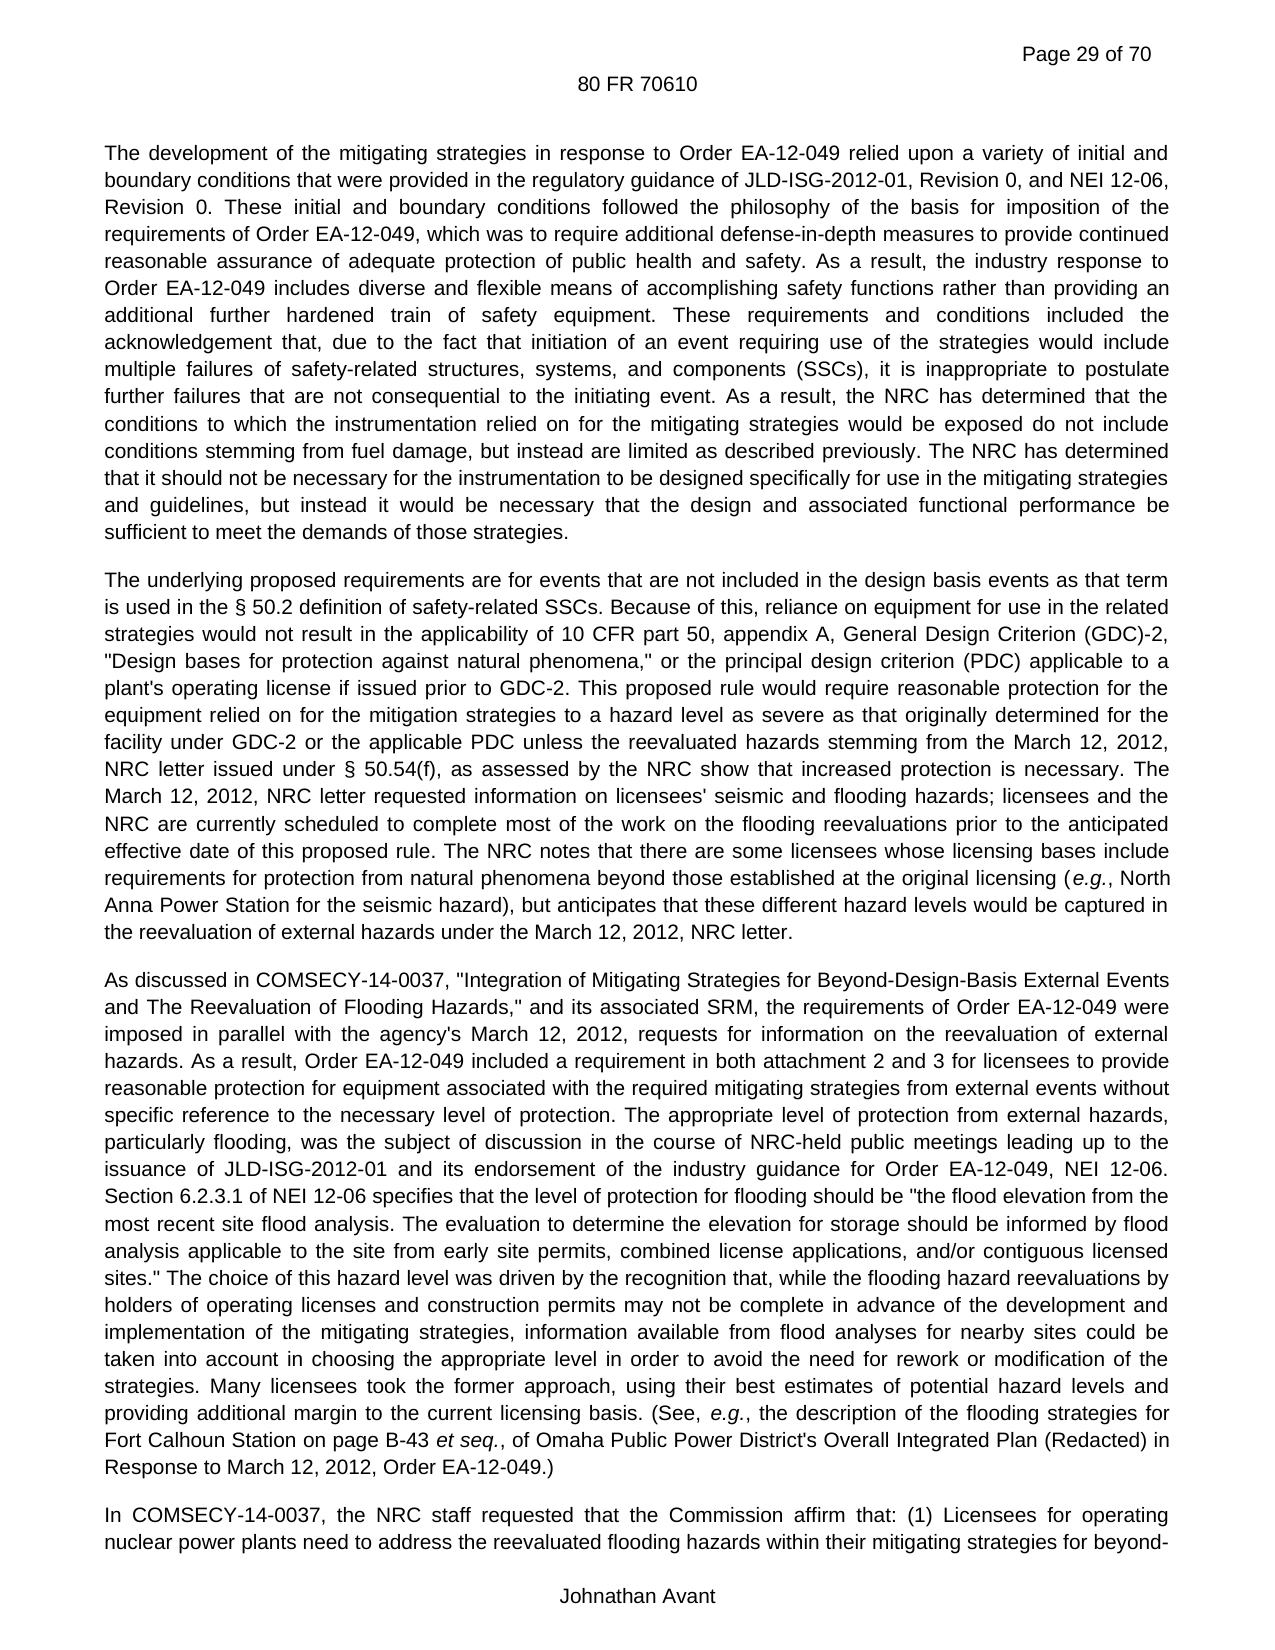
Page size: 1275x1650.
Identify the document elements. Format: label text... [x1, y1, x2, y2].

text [104, 1500, 1171, 1554]
text The underlying proposed requirements are for events that are not included in the design basis events as that term is used in the § 50.2 definition of safety-related SSCs. Because of this, reliance on equipment for use in the related strategies would not result in the applicability of 10 CFR part 50, appendix A, General Design Criterion (GDC)-2, "Design bases for protection against natural phenomena," or the principal design criterion (PDC) applicable to a plant's operating license if issued prior to GDC-2. This proposed rule would require reasonable protection for the equipment relied on for the mitigation strategies to a hazard level as severe as that originally determined for the facility under GDC-2 or the applicable PDC unless the reevaluated hazards stemming from the March 12, 2012, NRC letter issued under § 50.54(f), as assessed by the NRC show that increased protection is necessary. The March 12, 2012, NRC letter requested information on licensees' seismic and flooding hazards; licensees and the NRC are currently scheduled to complete most of the work on the flooding reevaluations prior to the anticipated effective date of this proposed rule. The NRC notes that there are some licensees whose licensing bases include requirements for protection from natural phenomena beyond those established at the original licensing (e.g., North Anna Power Station for the seismic hazard), but anticipates that these different hazard levels would be captured in the reevaluation of external hazards under the March 12, 2012, NRC letter. [104, 564, 1171, 944]
text As discussed in COMSECY-14-0037, "Integration of Mitigating Strategies for Beyond-Design-Basis External Events and The Reevaluation of Flooding Hazards," and its associated SRM, the requirements of Order EA-12-049 were imposed in parallel with the agency's March 12, 2012, requests for information on the reevaluation of external hazards. As a result, Order EA-12-049 included a requirement in both attachment 2 and 3 for licensees to provide reasonable protection for equipment associated with the required mitigating strategies from external events without specific reference to the necessary level of protection. The appropriate level of protection from external hazards, particularly flooding, was the subject of discussion in the course of NRC-held public meetings leading up to the issuance of JLD-ISG-2012-01 and its endorsement of the industry guidance for Order EA-12-049, NEI 12-06. Section 6.2.3.1 of NEI 12-06 specifies that the level of protection for flooding should be "the flood elevation from the most recent site flood analysis. The evaluation to determine the elevation for storage should be informed by flood analysis applicable to the site from early site permits, combined license applications, and/or contiguous licensed sites." The choice of this hazard level was driven by the recognition that, while the flooding hazard reevaluations by holders of operating licenses and construction permits may not be complete in advance of the development and implementation of the mitigating strategies, information available from flood analyses for nearby sites could be taken into account in choosing the appropriate level in order to avoid the need for rework or modification of the strategies. Many licensees took the former approach, using their best estimates of potential hazard levels and providing additional margin to the current licensing basis. (See, e.g., the description of the flooding strategies for Fort Calhoun Station on page B-43 et seq., of Omaha Public Power District's Overall Integrated Plan (Redacted) in Response to March 12, 2012, Order EA-12-049.) [104, 964, 1171, 1479]
text The development of the mitigating strategies in response to Order EA-12-049 relied upon a variety of initial and boundary conditions that were provided in the regulatory guidance of JLD-ISG-2012-01, Revision 0, and NEI 12-06, Revision 0. These initial and boundary conditions followed the philosophy of the basis for imposition of the requirements of Order EA-12-049, which was to require additional defense-in-depth measures to provide continued reasonable assurance of adequate protection of public health and safety. As a result, the industry response to Order EA-12-049 includes diverse and flexible means of accomplishing safety functions rather than providing an additional further hardened train of safety equipment. These requirements and conditions included the acknowledgement that, due to the fact that initiation of an event requiring use of the strategies would include multiple failures of safety-related structures, systems, and components (SSCs), it is inappropriate to postulate further failures that are not consequential to the initiating event. As a result, the NRC has determined that the conditions to which the instrumentation relied on for the mitigating strategies would be exposed do not include conditions stemming from fuel damage, but instead are limited as described previously. The NRC has determined that it should not be necessary for the instrumentation to be designed specifically for use in the mitigating strategies and guidelines, but instead it would be necessary that the design and associated functional performance be sufficient to meet the demands of those strategies. [104, 137, 1171, 544]
